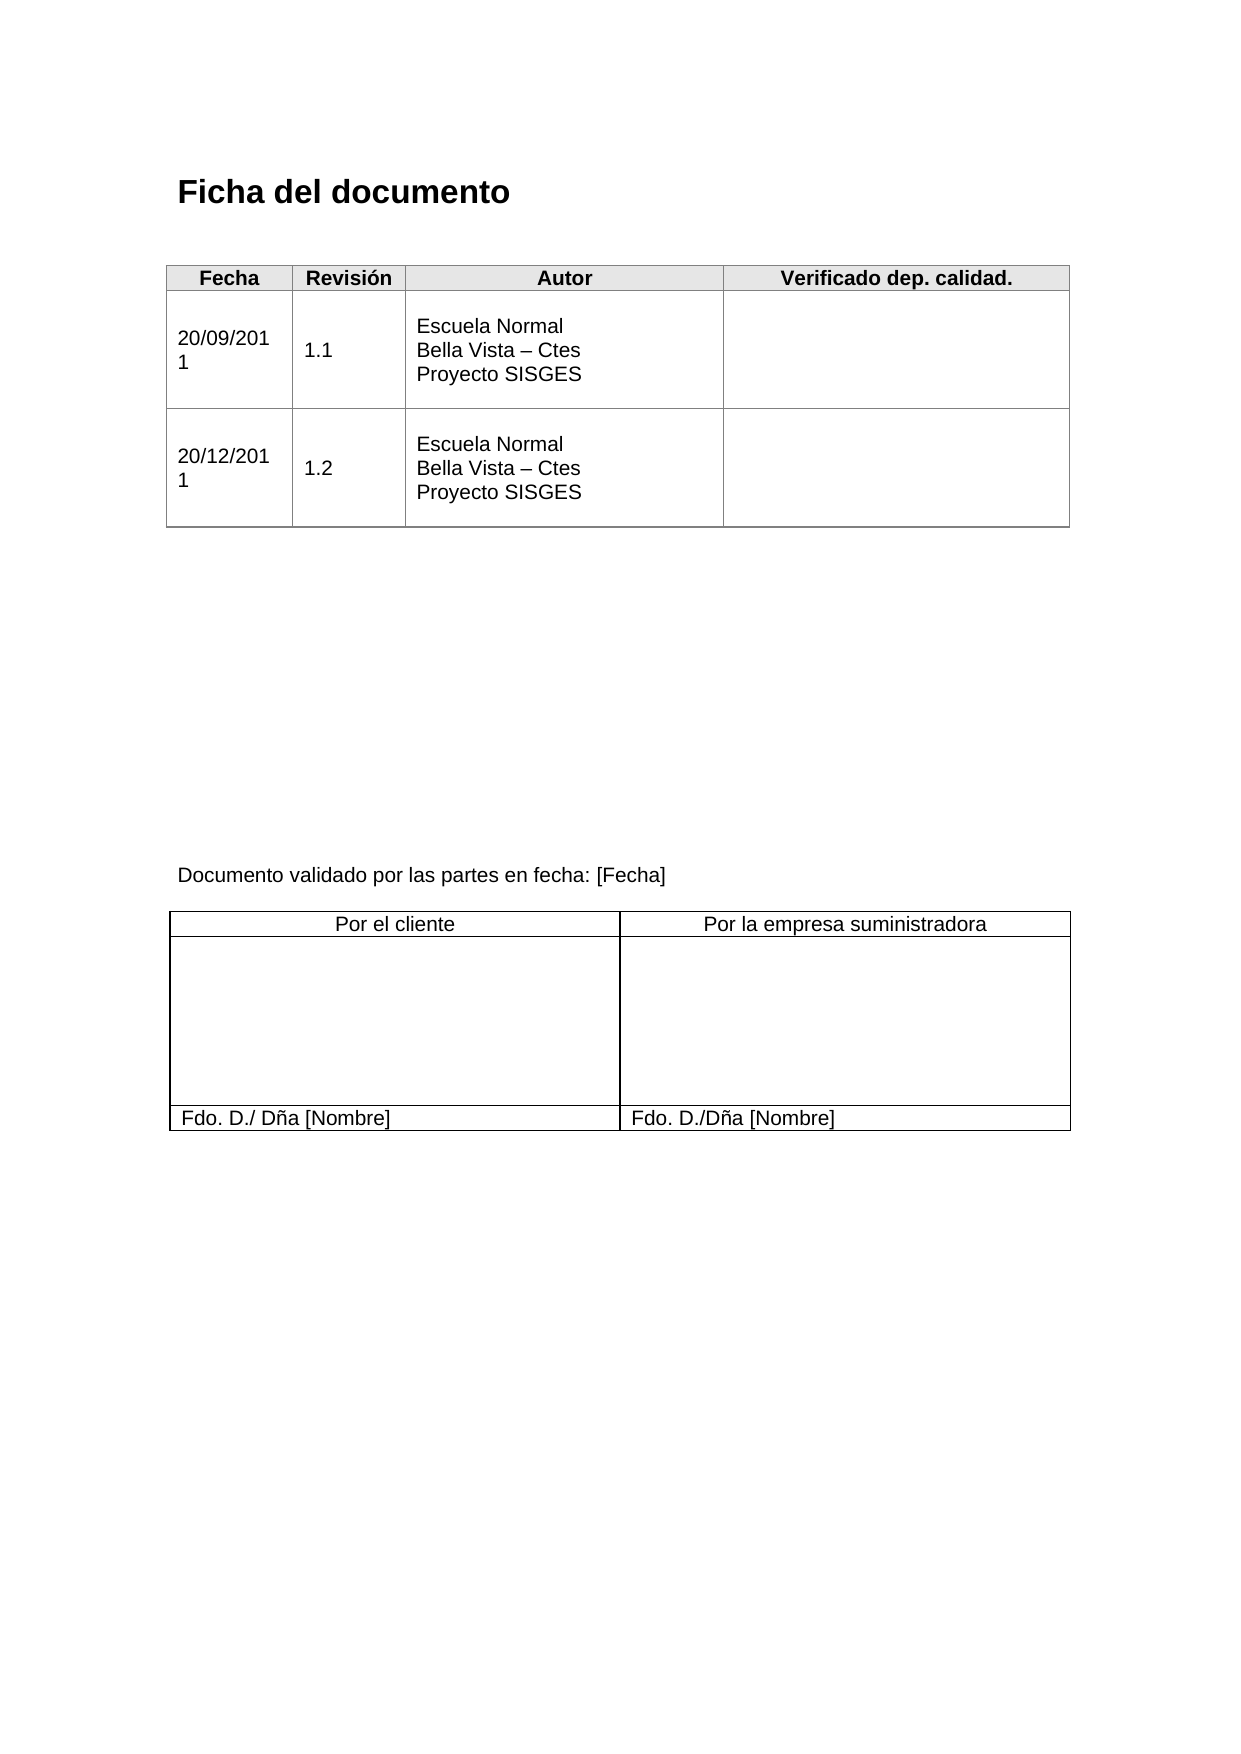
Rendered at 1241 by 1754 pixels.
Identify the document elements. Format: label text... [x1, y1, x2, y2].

text Documento validado por las partes en fecha: [177, 863, 1063, 887]
table_cell 1.2 [293, 409, 405, 526]
table_cell Escuela Normal Bella Vista – Ctes Proyecto SISGES [406, 291, 723, 408]
table_cell [171, 937, 619, 1104]
list Ficha del documento [177, 173, 1063, 211]
table_cell [724, 409, 1069, 526]
table_header Por el cliente [171, 912, 619, 936]
table_cell Fdo. D./ Dña [171, 1106, 619, 1129]
table_cell 20/09/2011 [167, 291, 292, 408]
table_header Revisión [293, 266, 405, 290]
table_cell [621, 937, 1070, 1104]
table_cell Fdo. D./Dña [621, 1106, 1070, 1129]
table_cell 1.1 [293, 291, 405, 408]
table_header Verificado dep. calidad. [724, 266, 1069, 290]
table_cell Escuela Normal Bella Vista – Ctes Proyecto SISGES [406, 409, 723, 526]
table_cell [724, 291, 1069, 408]
table_cell 20/12/2011 [167, 409, 292, 526]
table_header Autor [406, 266, 723, 290]
table_header Fecha [167, 266, 292, 290]
table_header Por la empresa suministradora [621, 912, 1070, 936]
